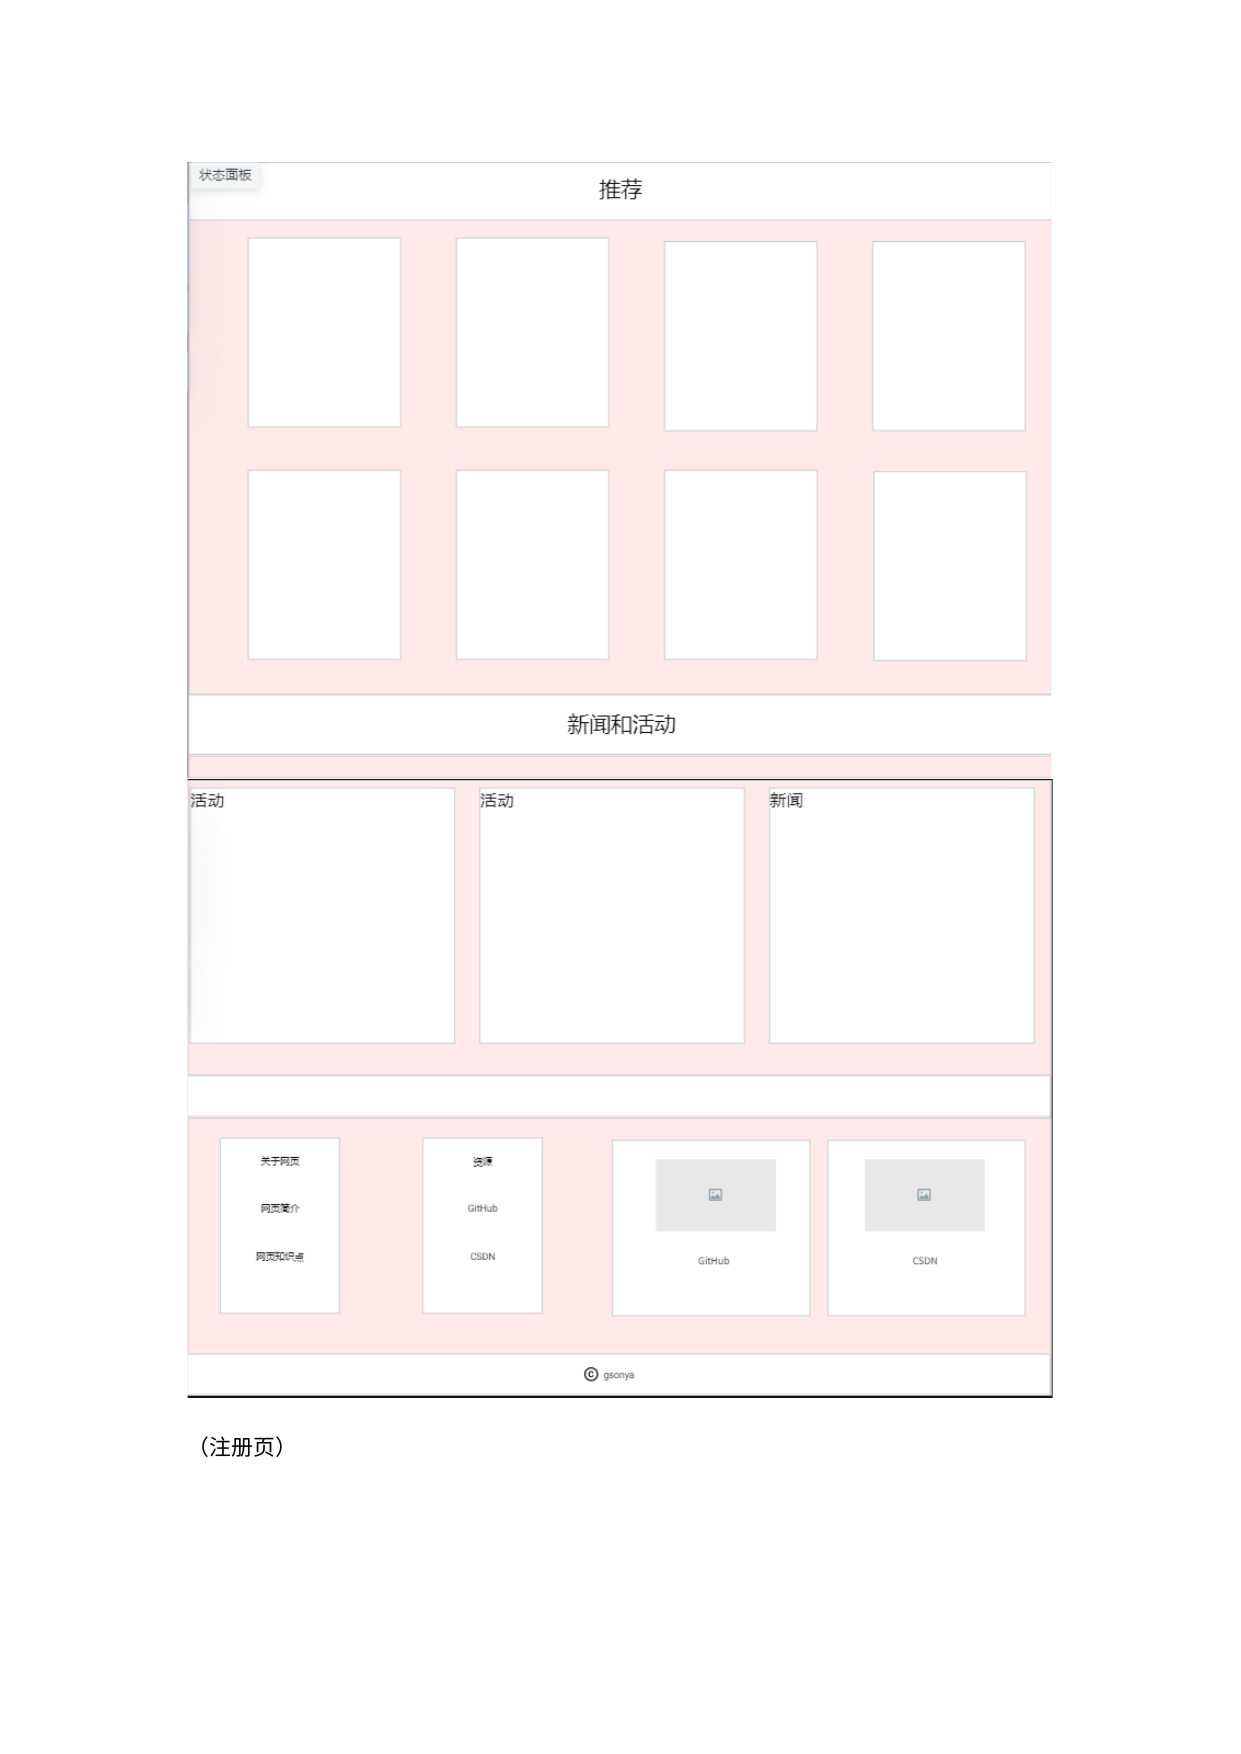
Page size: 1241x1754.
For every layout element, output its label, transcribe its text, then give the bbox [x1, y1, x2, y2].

picture [187, 162, 1052, 778]
text （注册页） [187, 1429, 1053, 1462]
picture [187, 779, 1053, 1398]
